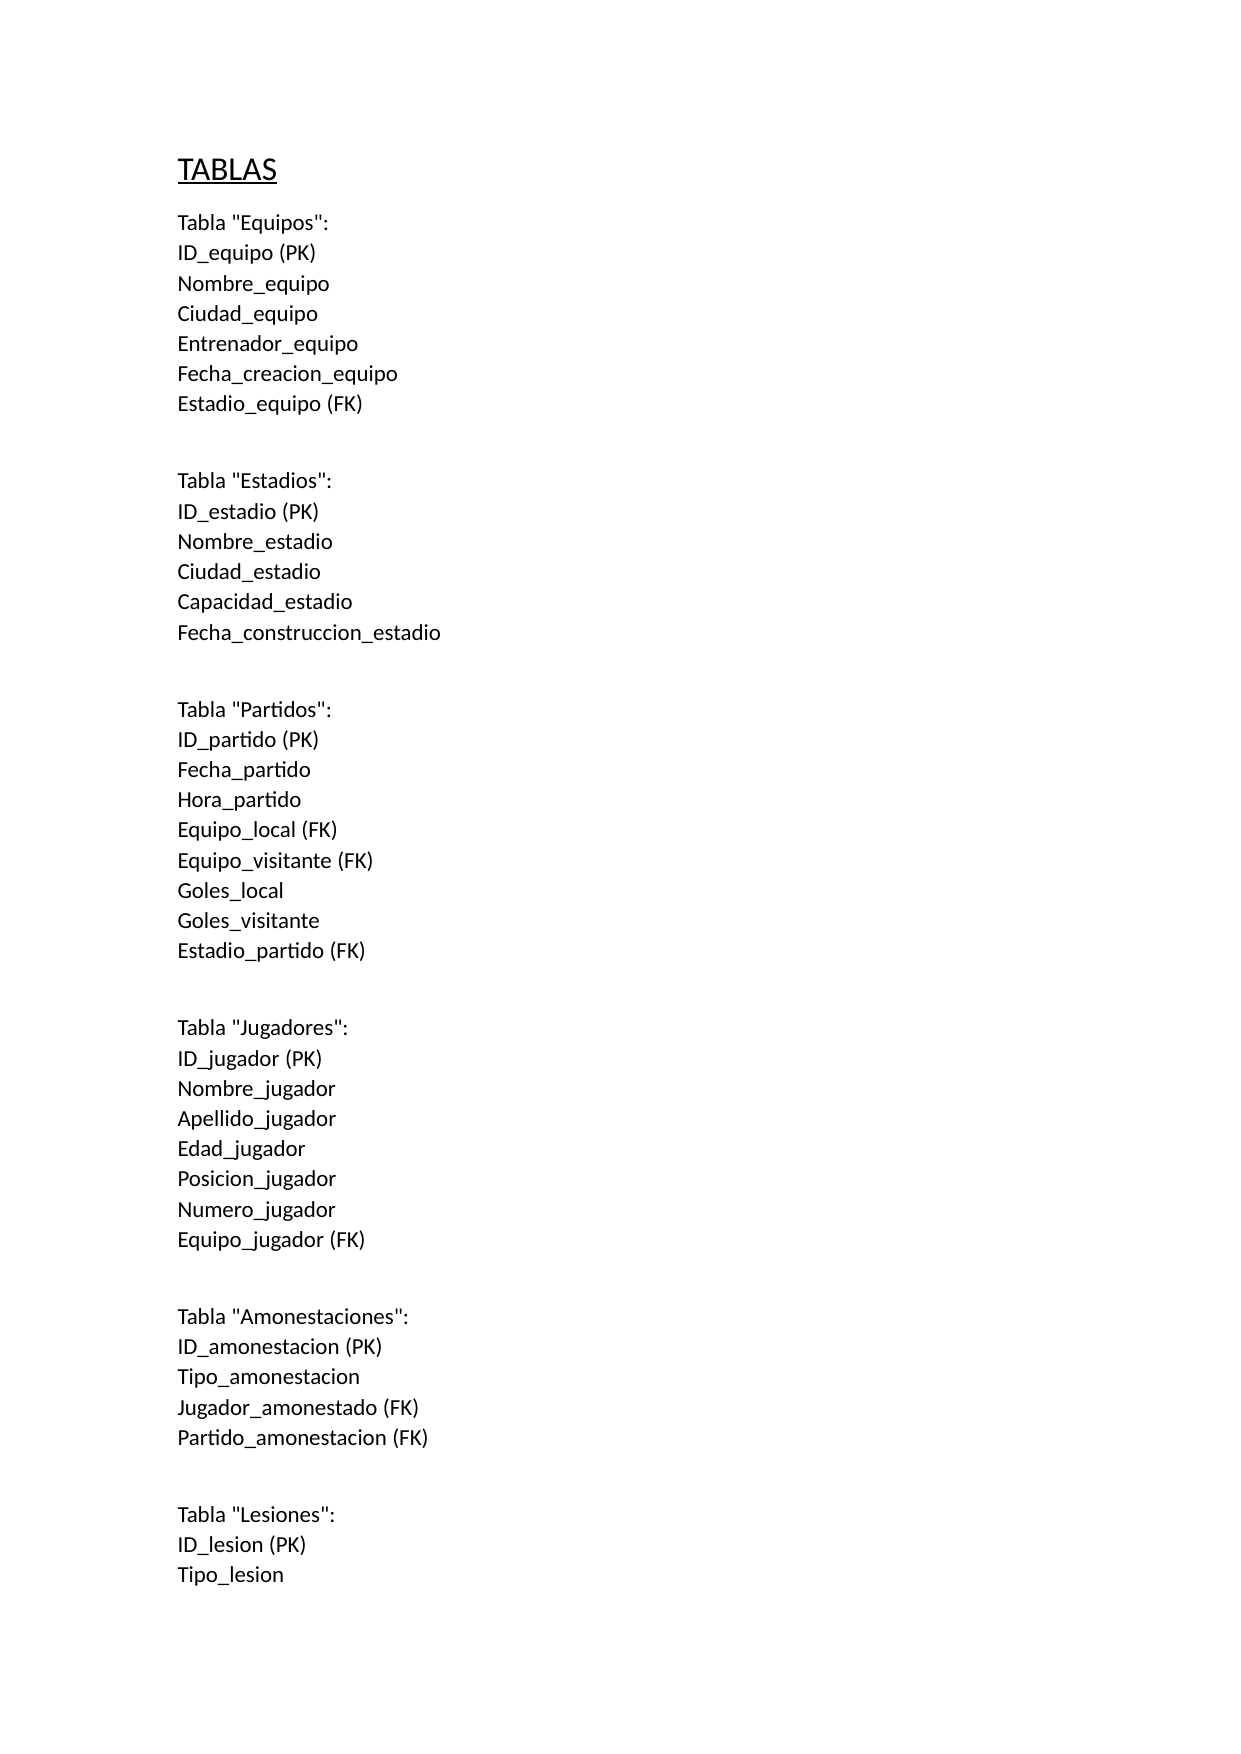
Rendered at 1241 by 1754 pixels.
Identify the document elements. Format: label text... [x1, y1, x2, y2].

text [177, 1470, 1063, 1588]
text Tabla "Partidos": ID_partido (PK) Fecha_partido Hora_partido Equipo_local (FK) Equipo_visitante (FK) Goles_local Goles_visitante Estadio_partido (FK) [177, 664, 1063, 964]
text Tabla "Equipos": ID_equipo (PK) Nombre_equipo Ciudad_equipo Entrenador_equipo Fecha_creacion_equipo Estadio_equipo (FK) [177, 208, 1063, 417]
text TABLAS [177, 148, 1063, 188]
text Tabla "Jugadores": ID_jugador (PK) Nombre_jugador Apellido_jugador Edad_jugador Posicion_jugador Numero_jugador Equipo_jugador (FK) [177, 983, 1063, 1253]
text Tabla "Estadios": ID_estadio (PK) Nombre_estadio Ciudad_estadio Capacidad_estadio Fecha_construccion_estadio [177, 436, 1063, 646]
text Tabla "Amonestaciones": ID_amonestacion (PK) Tipo_amonestacion Jugador_amonestado (FK) Partido_amonestacion (FK) [177, 1272, 1063, 1451]
